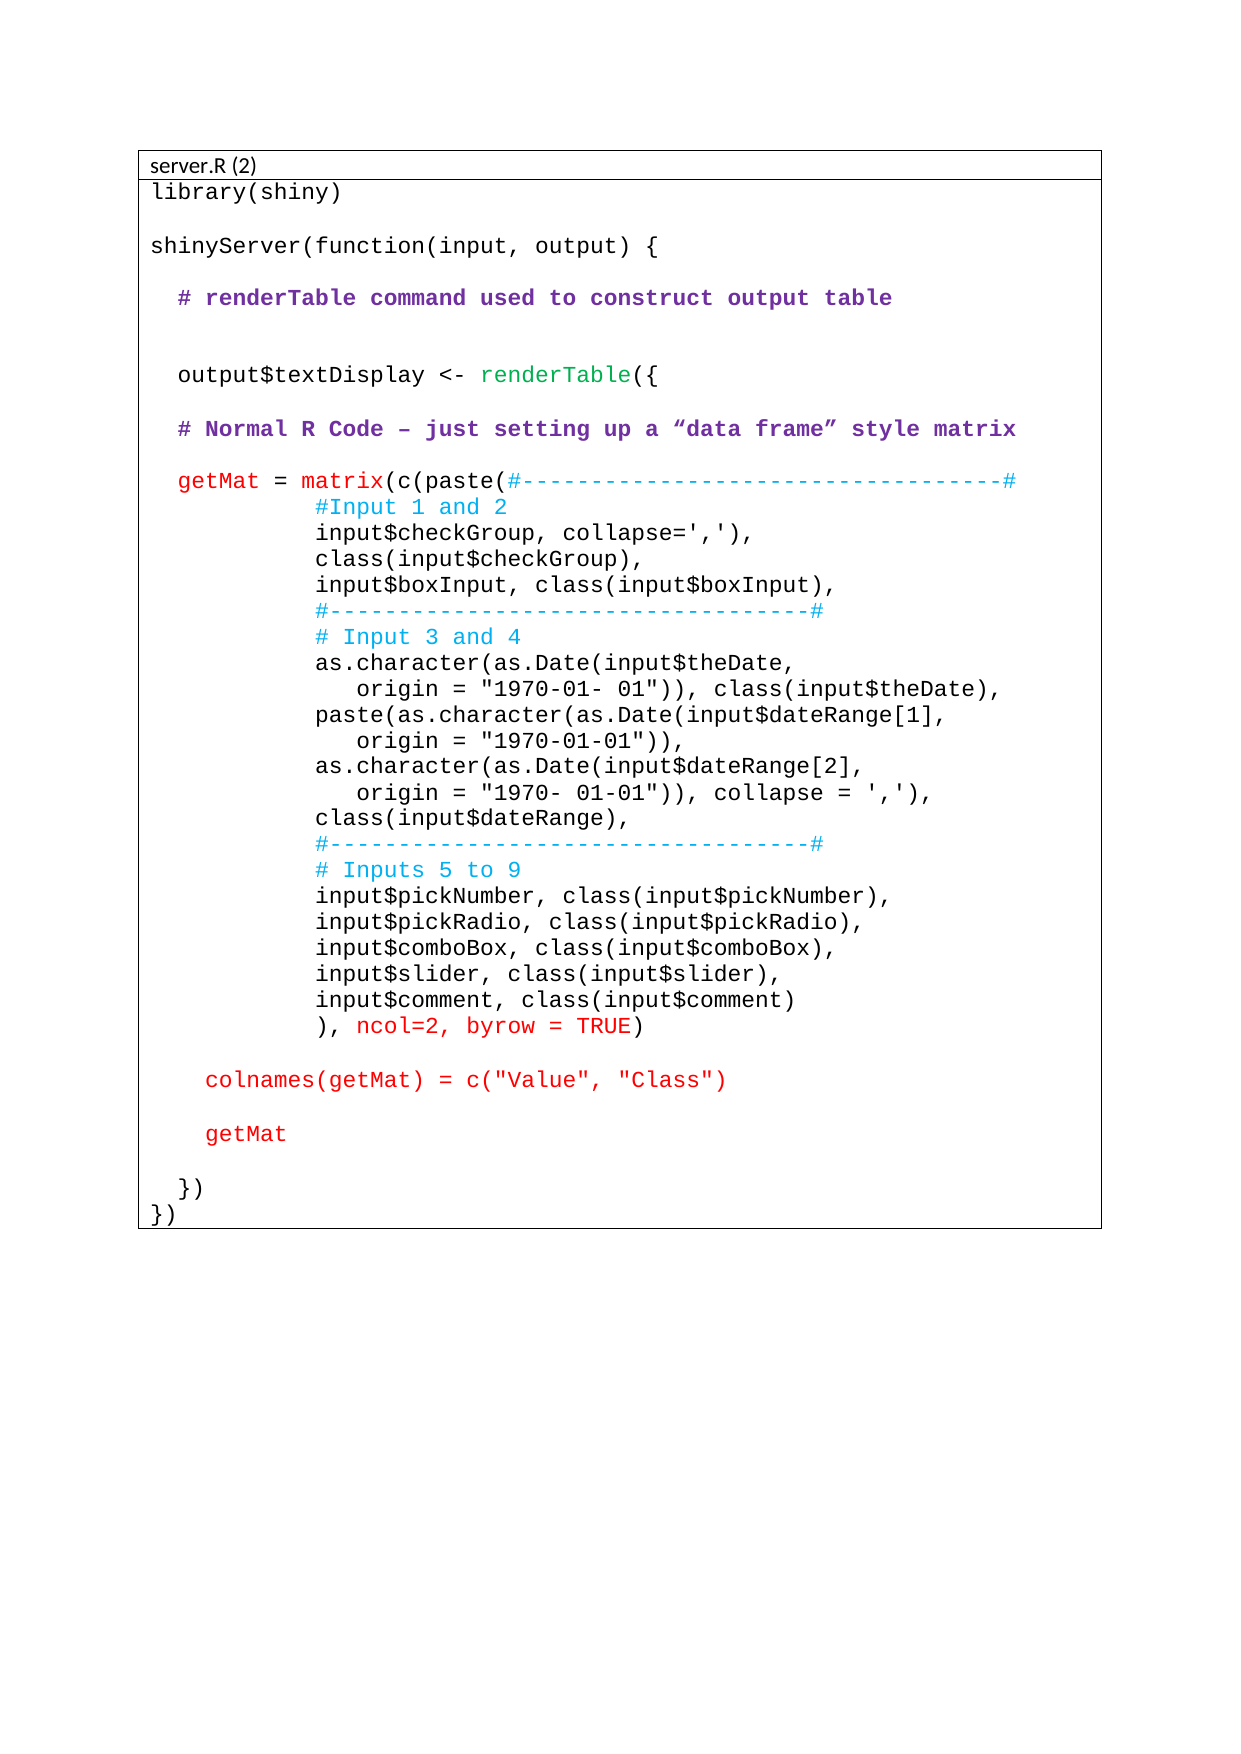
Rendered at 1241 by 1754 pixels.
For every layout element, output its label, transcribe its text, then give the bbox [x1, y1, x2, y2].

table_cell library(shiny) shinyServer(function(input, output) { # renderTable command used to construct output table output$textDisplay <- renderTable({ # Normal R Code – just setting up a “data frame” style matrix getMat = matrix(c(paste(#-----------------------------------# #Input 1 and 2 input$checkGroup, collapse=','), class(input$checkGroup), input$boxInput, class(input$boxInput), #-----------------------------------# # Input 3 and 4 as.character(as.Date(input$theDate, origin = "1970-01- 01")), class(input$theDate), paste(as.character(as.Date(input$dateRange[1], origin = "1970-01-01")), as.character(as.Date(input$dateRange[2], origin = "1970- 01-01")), collapse = ','), class(input$dateRange), #-----------------------------------# # Inputs 5 to 9 input$pickNumber, class(input$pickNumber), input$pickRadio, class(input$pickRadio), input$comboBox, class(input$comboBox), input$slider, class(input$slider), input$comment, class(input$comment) ), ncol=2, byrow = TRUE) colnames(getMat) = c("Value", "Class") getMat }) }) [139, 180, 1101, 1228]
table_header server.R (2) [139, 151, 1101, 179]
